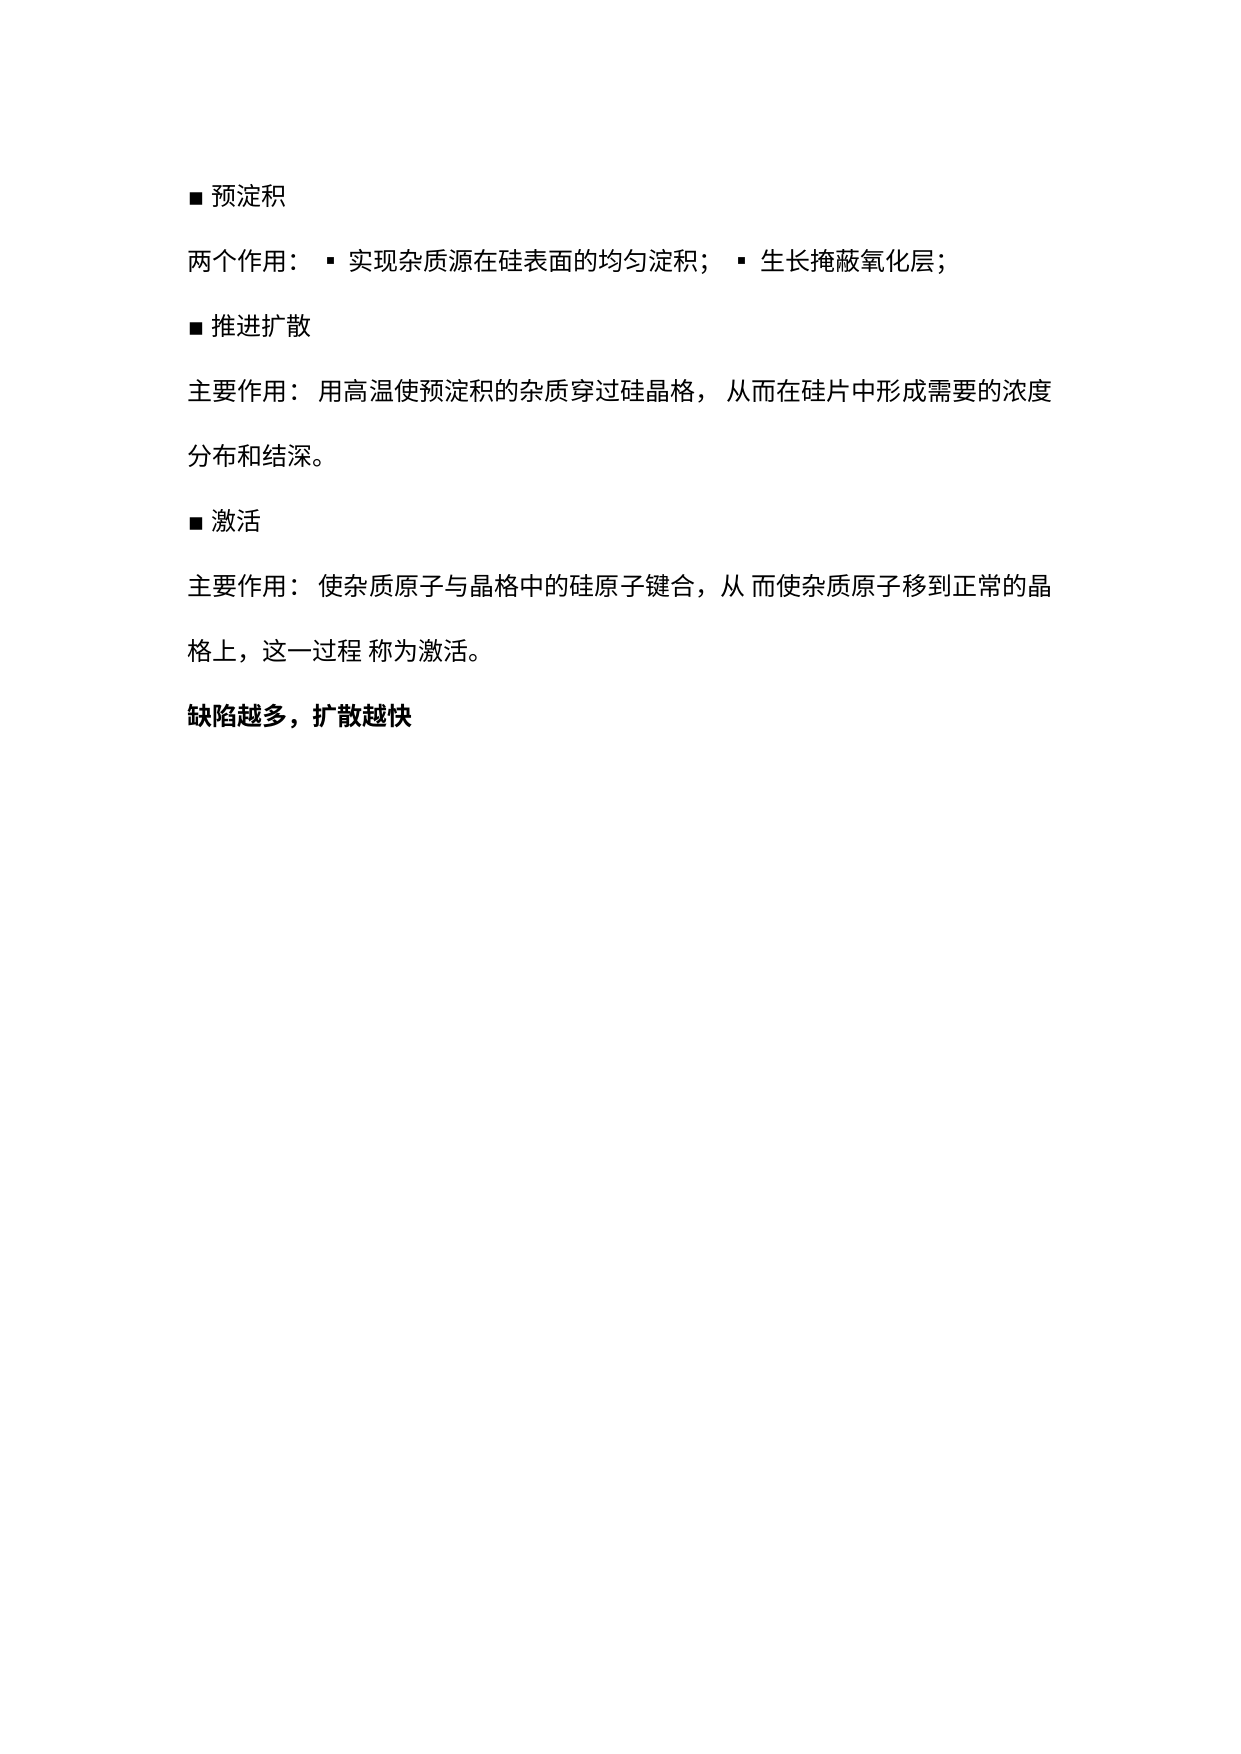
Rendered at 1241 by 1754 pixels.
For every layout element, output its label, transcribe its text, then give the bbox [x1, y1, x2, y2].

text 主要作用： 用高温使预淀积的杂质穿过硅晶格， 从而在硅片中形成需要的浓度分布和结深。 [187, 357, 1053, 487]
text 主要作用： 使杂质原子与晶格中的硅原子键合，从 而使杂质原子移到正常的晶格上，这一过程 称为激活。 [187, 552, 1053, 682]
text ▪ 激活 [187, 487, 1053, 552]
text ▪ 推进扩散 [187, 292, 1053, 357]
text 缺陷越多，扩散越快 [187, 682, 1053, 747]
text ▪ 预淀积 [187, 162, 1053, 227]
text 两个作用： ▪ 实现杂质源在硅表面的均匀淀积； ▪ 生长掩蔽氧化层； [187, 227, 1053, 292]
